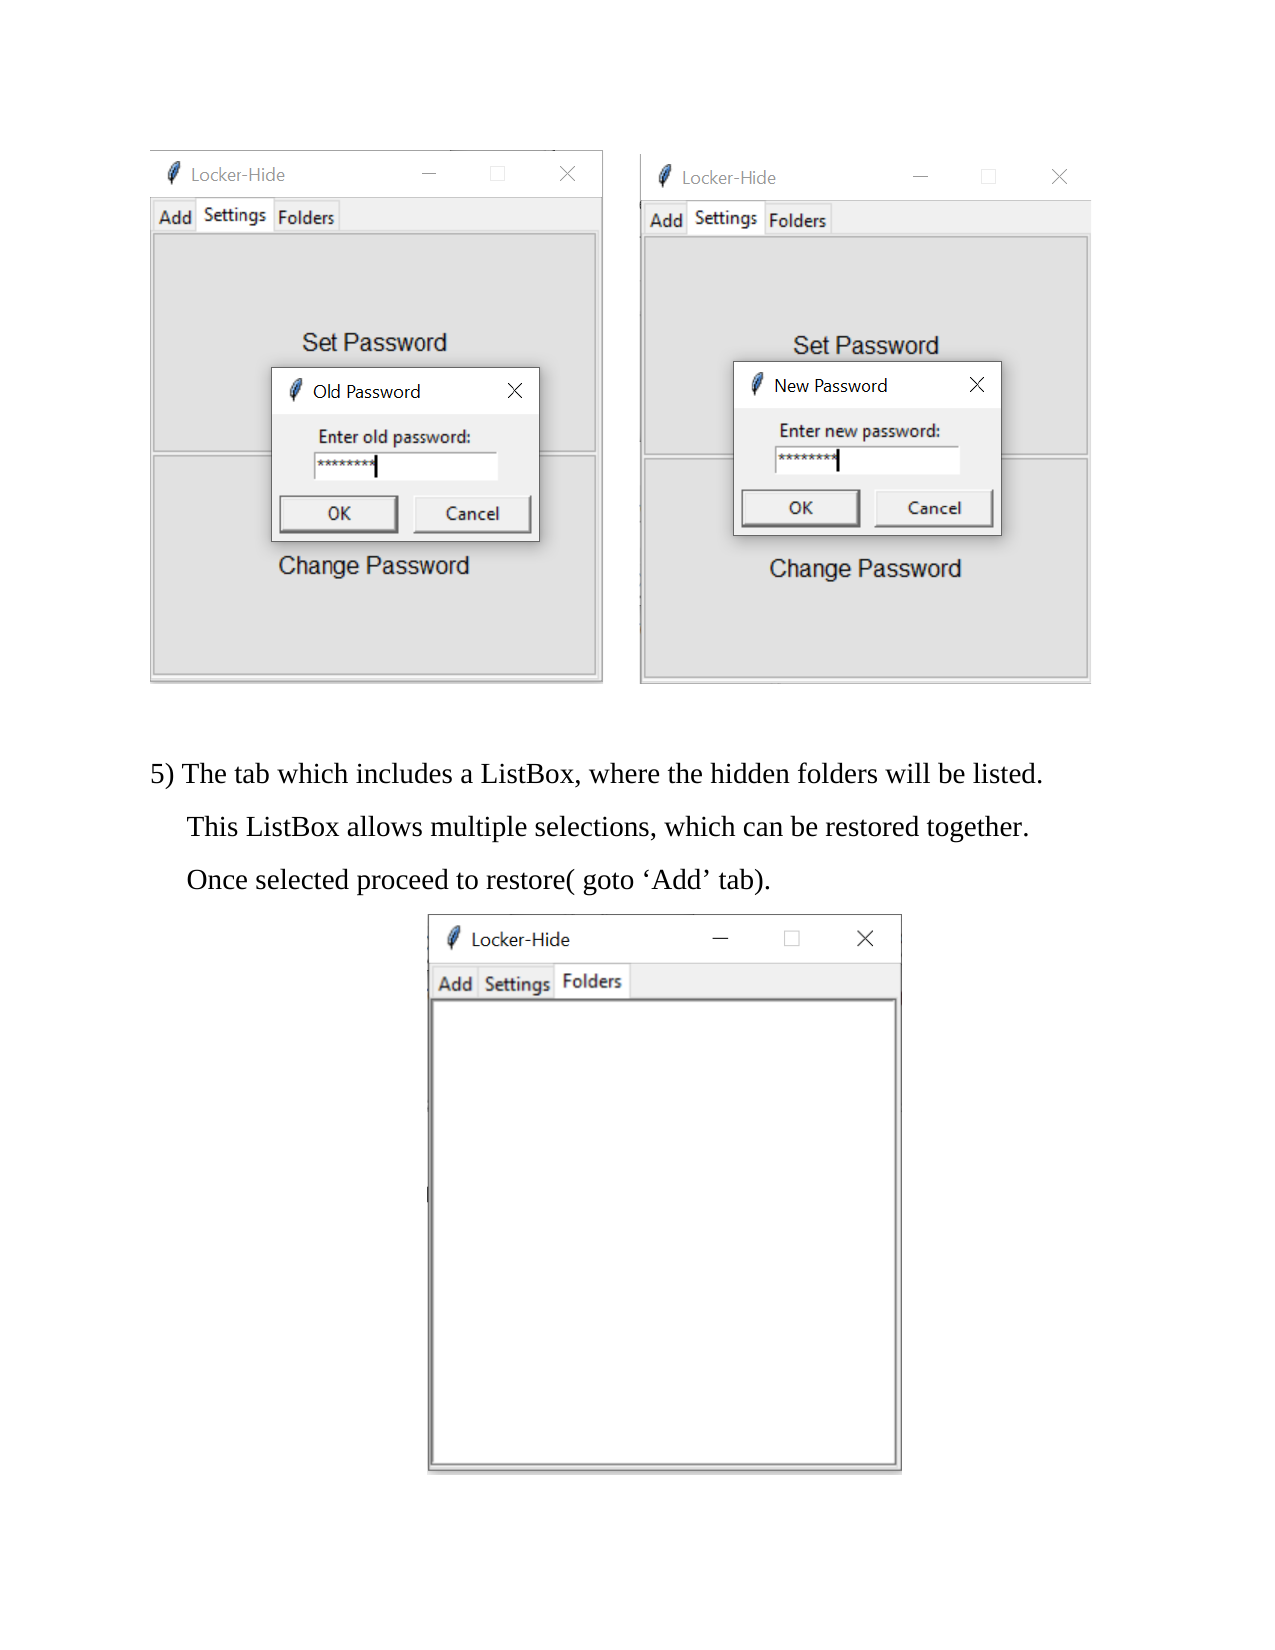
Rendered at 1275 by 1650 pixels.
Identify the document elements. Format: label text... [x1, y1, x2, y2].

text Once selected proceed to restore( goto ‘Add’ tab). [150, 862, 1125, 895]
text 5) The tab which includes a ListBox, where the hidden folders will be listed. [150, 756, 1125, 790]
picture [427, 914, 902, 1475]
picture [150, 150, 604, 684]
picture [639, 154, 1092, 684]
text This ListBox allows multiple selections, which can be restored together. [150, 809, 1125, 842]
